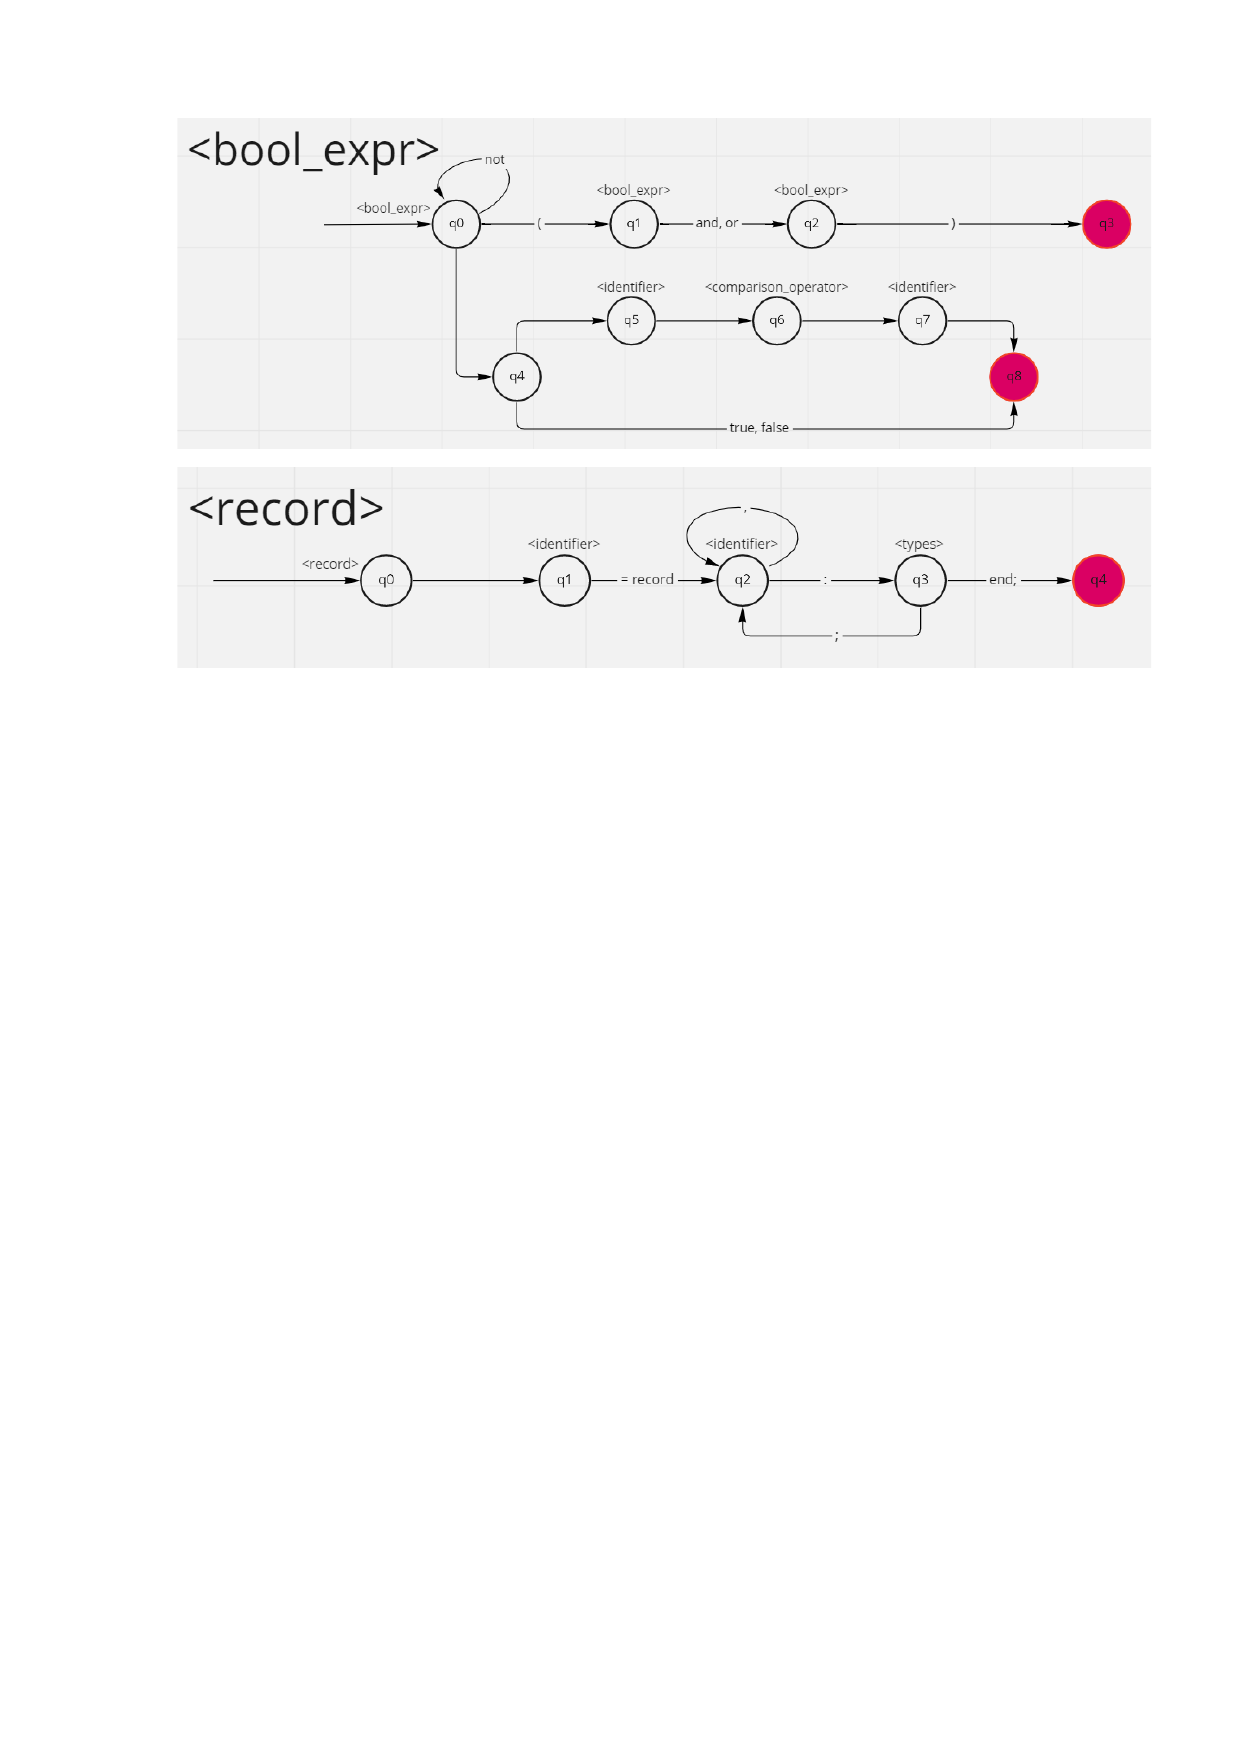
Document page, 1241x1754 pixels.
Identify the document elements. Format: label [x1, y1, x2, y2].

picture [177, 467, 1152, 668]
picture [177, 118, 1152, 449]
